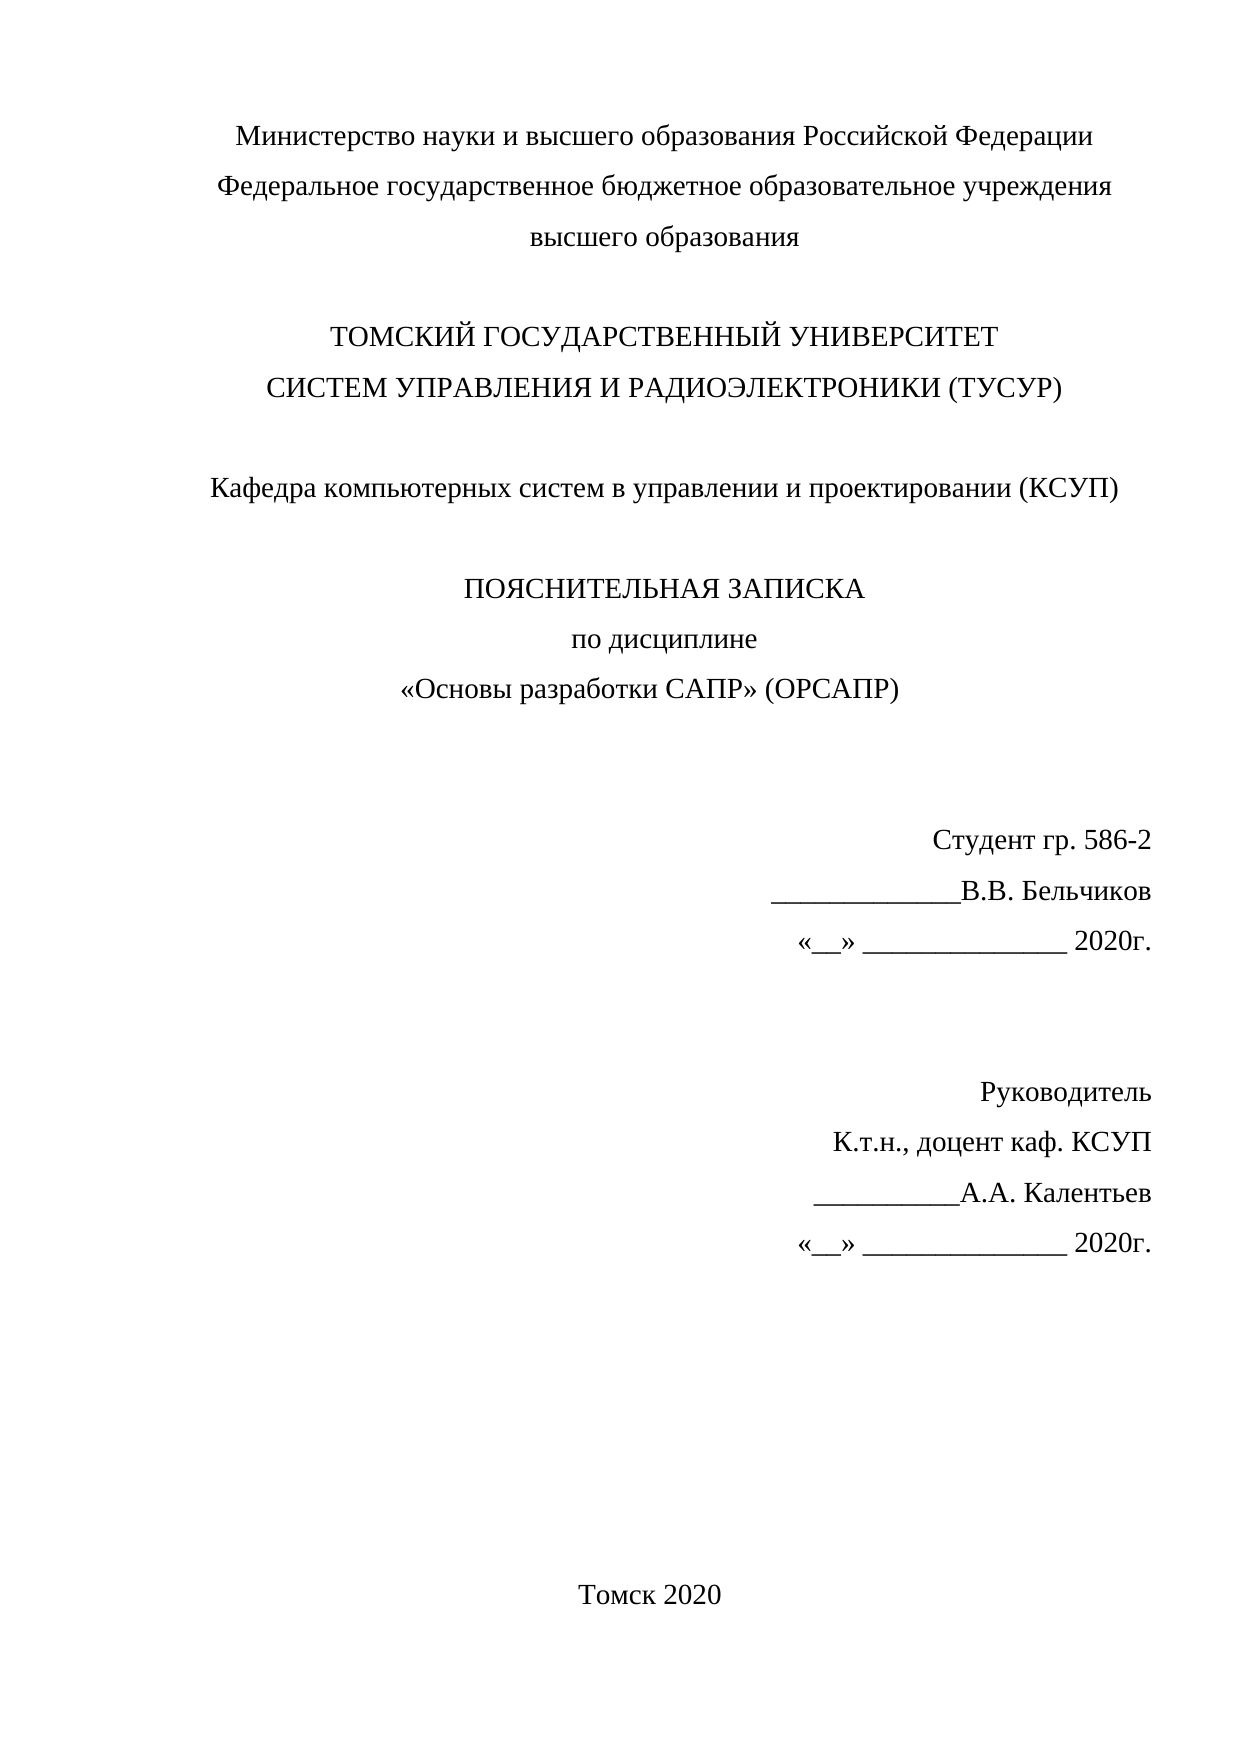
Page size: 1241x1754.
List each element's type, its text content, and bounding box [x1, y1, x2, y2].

text СИСТЕМ УПРАВЛЕНИЯ И РАДИОЭЛЕКТРОНИКИ (ТУСУР) [177, 370, 1152, 403]
text __________А.А. Калентьев [254, 1175, 1152, 1208]
text высшего образования [177, 219, 1152, 252]
text _____________В.В. Бельчиков [177, 873, 1152, 906]
text Студент гр. 586-2 [177, 822, 1152, 856]
text ТОМСКИЙ ГОСУДАРСТВЕННЫЙ УНИВЕРСИТЕТ [177, 319, 1152, 353]
text ПОЯСНИТЕЛЬНАЯ ЗАПИСКА [177, 571, 1152, 604]
text Кафедра компьютерных систем в управлении и проектировании (КСУП) [177, 470, 1152, 504]
text Министерство науки и высшего образования Российской Федерации [177, 118, 1152, 152]
text «Основы разработки САПР» (ОРСАПР) [177, 672, 1122, 705]
text «__» ______________ 2020г. [177, 923, 1152, 957]
text «__» ______________ 2020г. [177, 1225, 1152, 1258]
text Томск 2020 [177, 1577, 1122, 1611]
text Руководитель [177, 1074, 1152, 1108]
text по дисциплине [177, 621, 1152, 655]
text К.т.н., доцент каф. КСУП [177, 1124, 1152, 1158]
text Федеральное государственное бюджетное образовательное учреждения [177, 168, 1152, 202]
